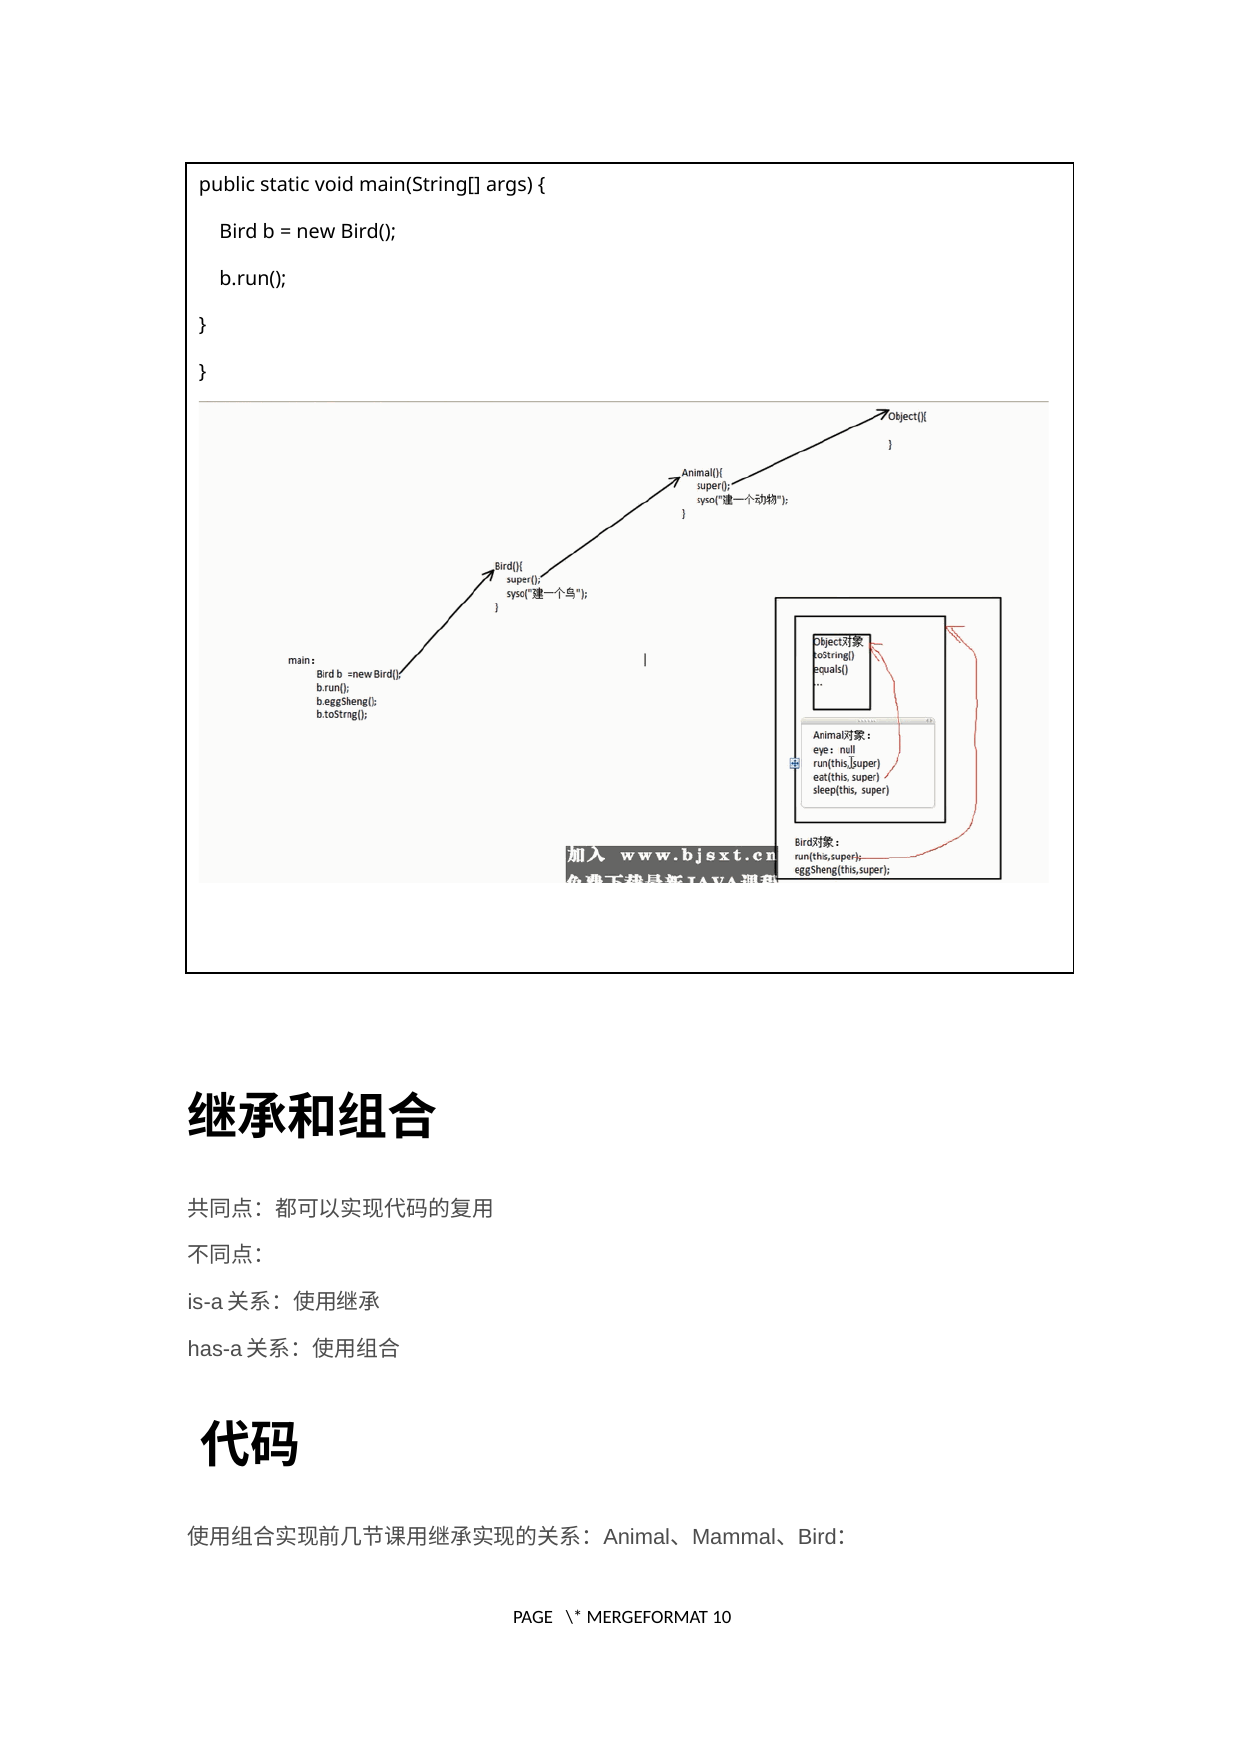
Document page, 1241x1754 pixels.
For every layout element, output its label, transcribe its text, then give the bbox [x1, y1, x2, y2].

subtitle 继承和组合 [187, 1064, 1053, 1161]
text 不同点： [187, 1237, 1053, 1269]
text 共同点：都可以实现代码的复用 [187, 1190, 1053, 1223]
subtitle 代码 [187, 1392, 1053, 1489]
text has-a关系：使用组合 [187, 1330, 1053, 1363]
text is-a关系：使用继承 [187, 1284, 1053, 1316]
text 使用组合实现前几节课用继承实现的关系：Animal、Mammal、Bird： [187, 1519, 1053, 1551]
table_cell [187, 164, 1073, 972]
picture [198, 401, 1049, 883]
